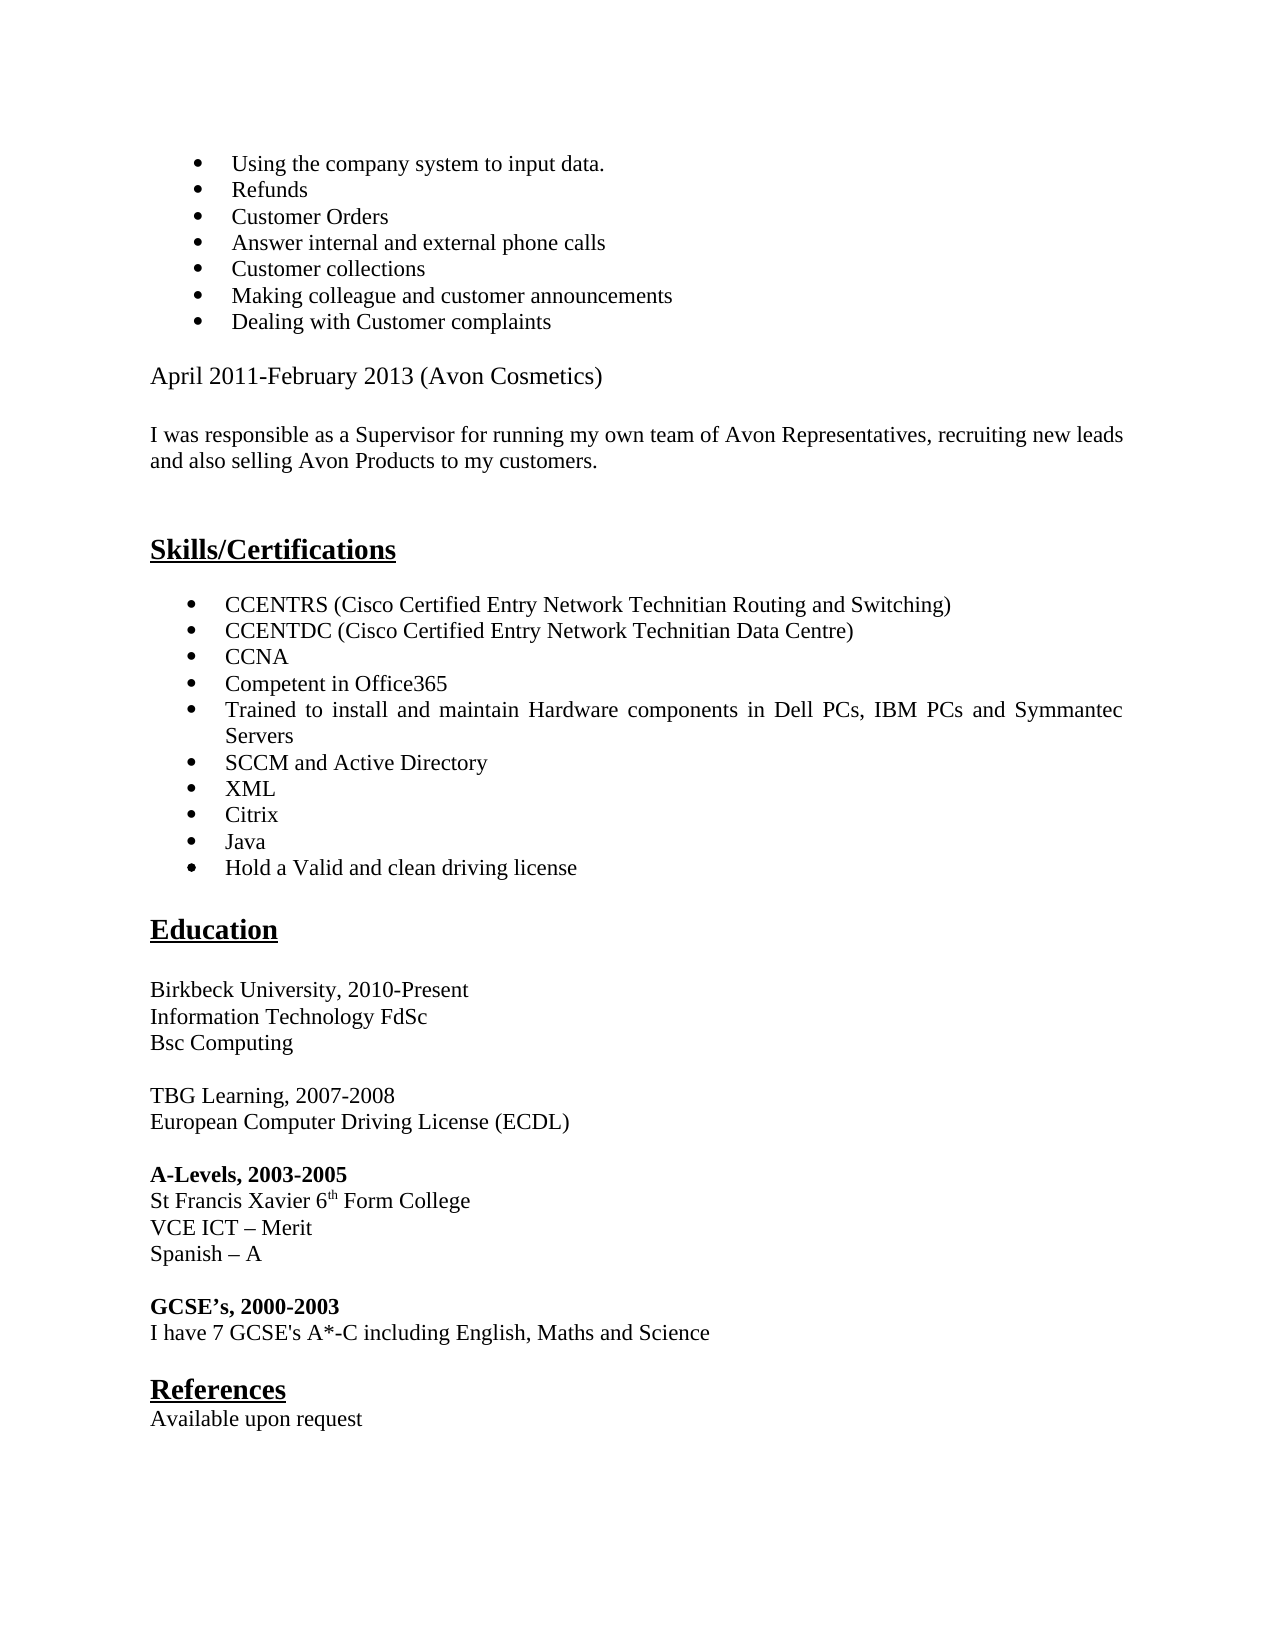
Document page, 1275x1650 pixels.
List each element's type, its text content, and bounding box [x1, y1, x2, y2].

list Citrix [187, 801, 1125, 828]
text Bsc Computing [150, 1029, 1125, 1056]
list SCCM and Active Directory [187, 749, 1125, 775]
text I was responsible as a Supervisor for running my own team of Avon Representatives, recruiting new leads and also selling Avon Products to my customers. [150, 421, 1125, 473]
list CCENTRS (Cisco Certified Entry Network Technitian Routing and Switching) [187, 591, 1125, 617]
text Available upon request [150, 1405, 1125, 1432]
list Dealing with Customer complaints [194, 308, 1125, 334]
list Refunds [194, 176, 1125, 203]
text Birkbeck University, 2010-Present [150, 977, 1125, 1003]
text April 2011-February 2013 (Avon Cosmetics) [150, 361, 1125, 389]
list CCNA [187, 643, 1125, 670]
text Skills/Certifications [150, 532, 1125, 566]
list Customer Orders [194, 203, 1125, 229]
text GCSE’s, 2000-2003 [150, 1293, 1125, 1319]
list Answer internal and external phone calls [194, 229, 1125, 255]
text Spanish – A [150, 1240, 1125, 1266]
list XML [187, 775, 1125, 801]
text A-Levels, 2003-2005 [150, 1161, 1125, 1187]
text TBG Learning, 2007-2008 [150, 1082, 1125, 1108]
list CCENTDC (Cisco Certified Entry Network Technitian Data Centre) [187, 617, 1125, 643]
text VCE ICT – Merit [150, 1214, 1125, 1240]
list Hold a Valid and clean driving license [187, 854, 1125, 881]
text References [150, 1372, 1125, 1405]
list Using the company system to input data. [194, 150, 1125, 176]
list Java [187, 828, 1125, 854]
text Information Technology FdSc [150, 1003, 1125, 1029]
text St Francis Xavier 6th Form College [150, 1187, 1125, 1214]
list Making colleague and customer announcements [194, 282, 1125, 308]
text European Computer Driving License (ECDL) [150, 1108, 1125, 1135]
text Education [150, 912, 1125, 945]
list Trained to install and maintain Hardware components in Dell PCs, IBM PCs and Symmantec Servers [187, 696, 1125, 749]
list Competent in Office365 [187, 670, 1125, 696]
text I have 7 GCSE's A*-C including English, Maths and Science [150, 1319, 1125, 1346]
list Customer collections [194, 255, 1125, 282]
